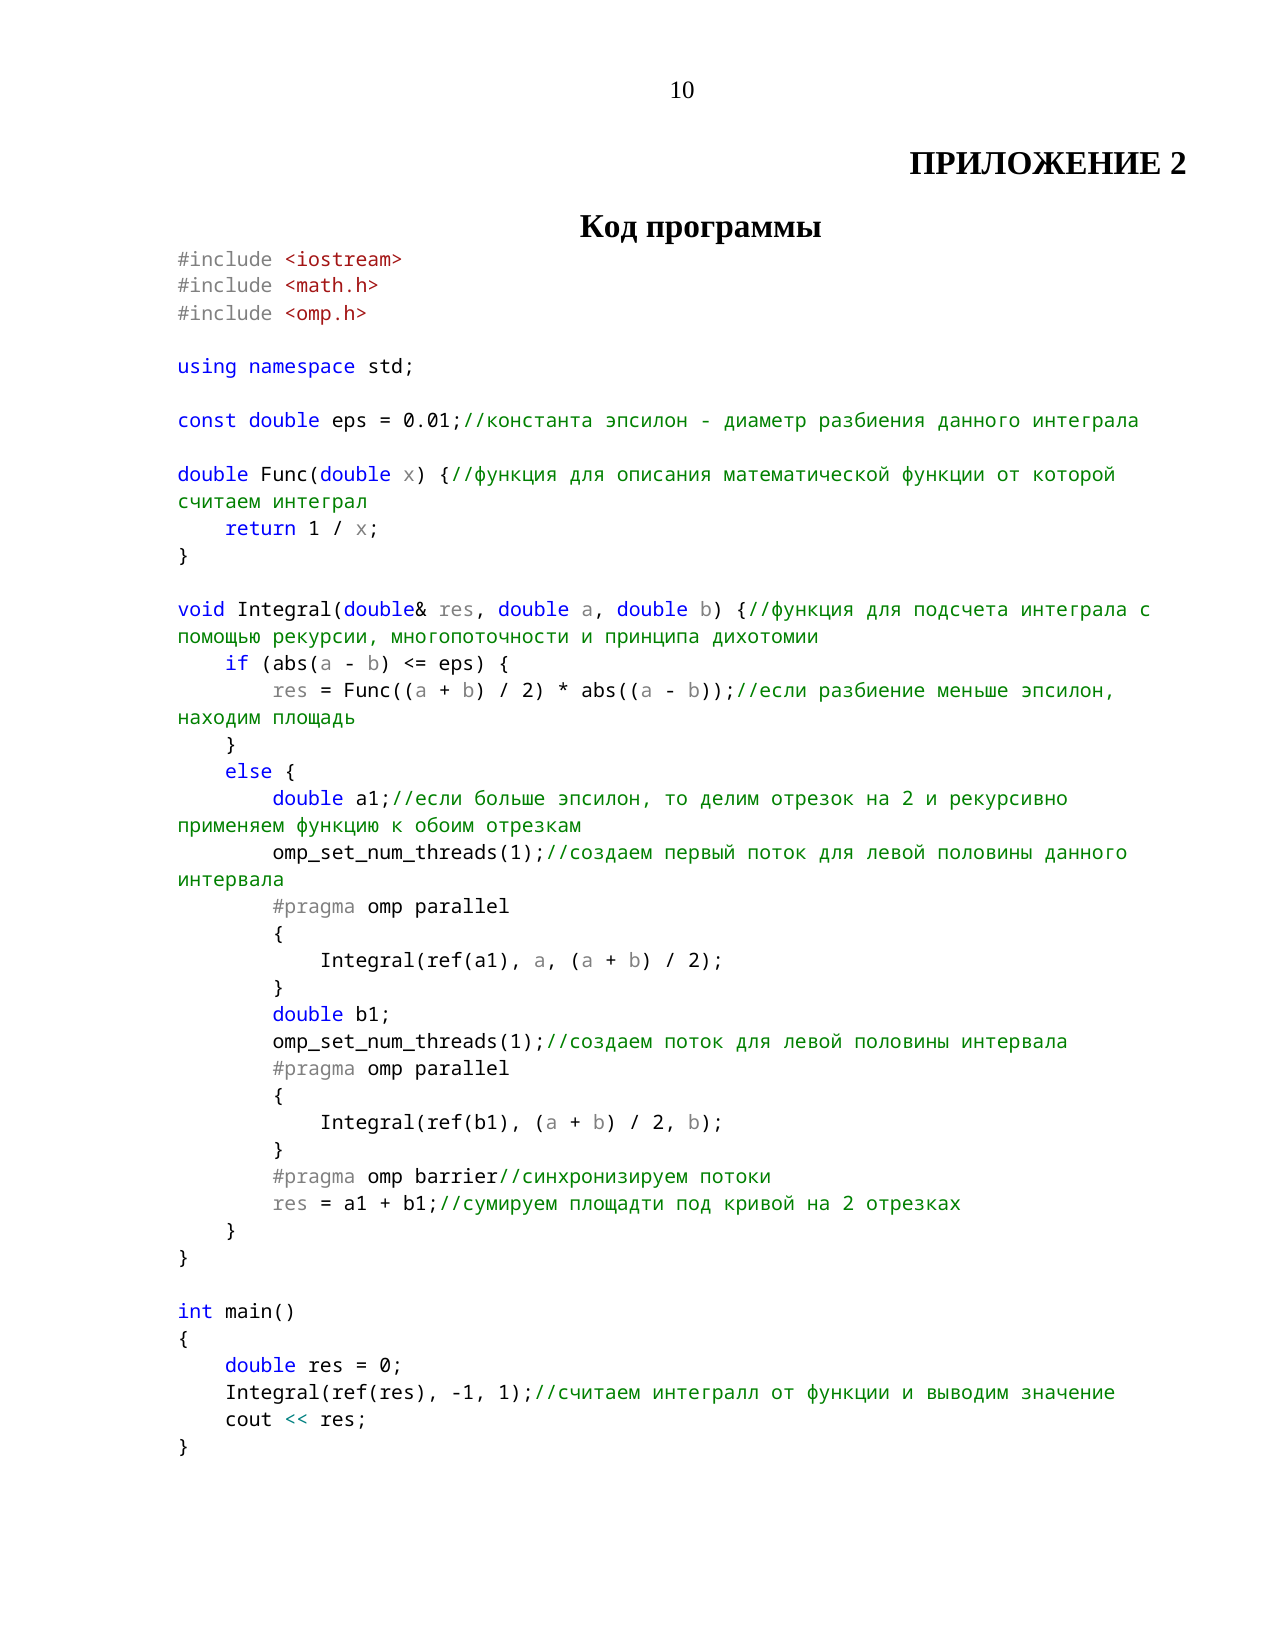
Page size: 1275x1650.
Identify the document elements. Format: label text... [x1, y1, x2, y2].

text double res = 0; [177, 1351, 1186, 1378]
text return 1 / x; [177, 514, 1186, 542]
text const double eps = 0.01;//константа эпсилон - диаметр разбиения данного интеграла [177, 407, 1186, 434]
text cout << res; [177, 1405, 1186, 1432]
text #include <math.h> [177, 272, 1186, 299]
text void Integral(double& res, double a, double b) {//функция для подсчета интеграла с помощью рекурсии, многопоточности и принципа дихотомии [177, 596, 1186, 649]
text if (abs(a - b) <= eps) { [177, 649, 1186, 676]
text } [177, 1135, 1186, 1162]
text #include <omp.h> [177, 299, 1186, 326]
text Integral(ref(b1), (a + b) / 2, b); [177, 1108, 1186, 1135]
text else { [177, 757, 1186, 784]
text } [177, 542, 1186, 568]
text } [177, 1432, 1186, 1459]
text #pragma omp barrier//синхронизируем потоки [177, 1162, 1186, 1189]
text using namespace std; [177, 353, 1186, 380]
text int main() [177, 1297, 1186, 1324]
text Integral(ref(a1), a, (a + b) / 2); [177, 946, 1186, 973]
text #include <iostream> [177, 245, 1186, 272]
text double a1;//если больше эпсилон, то делим отрезок на 2 и рекурсивно применяем функцию к обоим отрезкам [177, 784, 1186, 838]
text double b1; [177, 1000, 1186, 1027]
text #pragma omp parallel [177, 1054, 1186, 1081]
text } [177, 1216, 1186, 1243]
text } [177, 730, 1186, 757]
text double Func(double x) {//функция для описания математической функции от которой считаем интеграл [177, 461, 1186, 514]
text { [177, 919, 1186, 946]
text omp_set_num_threads(1);//создаем поток для левой половины интервала [177, 1027, 1186, 1054]
text res = a1 + b1;//сумируем площадти под кривой на 2 отрезках [177, 1189, 1186, 1216]
text Integral(ref(res), -1, 1);//считаем интегралл от функции и выводим значение [177, 1378, 1186, 1405]
text omp_set_num_threads(1);//создаем первый поток для левой половины данного интервала [177, 838, 1186, 892]
list ПРИЛОЖЕНИЕ 2 [252, 143, 1186, 181]
list Код программы [215, 206, 1186, 245]
text { [177, 1324, 1186, 1351]
text } [177, 973, 1186, 1000]
text { [177, 1081, 1186, 1108]
text } [177, 1243, 1186, 1270]
text #pragma omp parallel [177, 892, 1186, 919]
text res = Func((a + b) / 2) * abs((a - b));//если разбиение меньше эпсилон, находим площадь [177, 676, 1186, 730]
